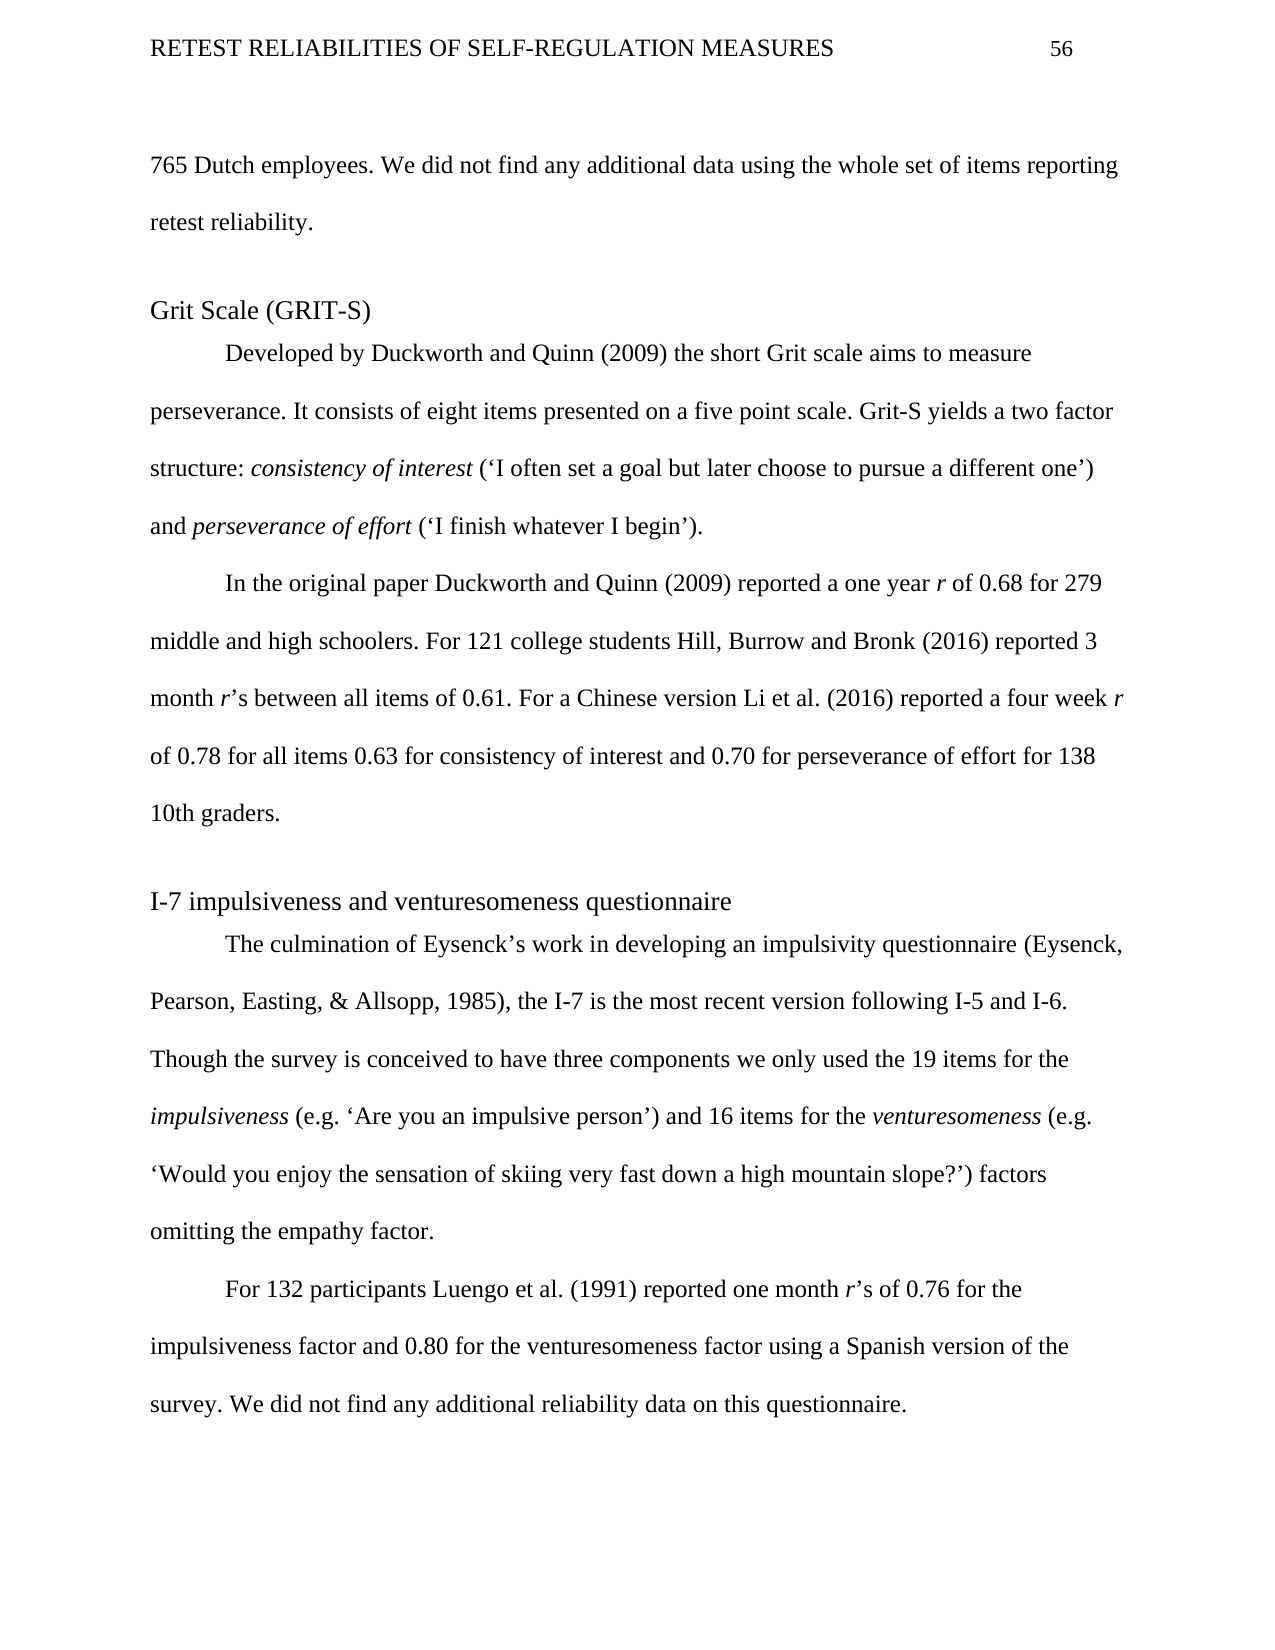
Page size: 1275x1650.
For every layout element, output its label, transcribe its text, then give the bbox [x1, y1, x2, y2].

text For 132 participants Luengo et al. (1991) reported one month r’s of 0.76 for the impulsiveness factor and 0.80 for the venturesomeness factor using a Spanish version of the survey. We did not find any additional reliability data on this questionnaire. [150, 1274, 1125, 1418]
text The culmination of Eysenck’s work in developing an impulsivity questionnaire (Eysenck, Pearson, Easting, & Allsopp, 1985), the I-7 is the most recent version following I-5 and I-6. Though the survey is conceived to have three components we only used the 19 items for the impulsiveness (e.g. ‘Are you an impulsive person’) and 16 items for the venturesomeness (e.g. ‘Would you enjoy the sensation of skiing very fast down a high mountain slope?’) factors omitting the empathy factor. [150, 929, 1125, 1245]
subtitle Grit Scale (GRIT-S) [150, 294, 1125, 325]
text In the original paper Duckworth and Quinn (2009) reported a one year r of 0.68 for 279 middle and high schoolers. For 121 college students Hill, Burrow and Bronk (2016) reported 3 month r’s between all items of 0.61. For a Chinese version Li et al. (2016) reported a four week r of 0.78 for all items 0.63 for consistency of interest and 0.70 for perseverance of effort for 138 10th graders. [150, 568, 1125, 827]
text Developed by Duckworth and Quinn (2009) the short Grit scale aims to measure perseverance. It consists of eight items presented on a five point scale. Grit-S yields a two factor structure: consistency of interest (‘I often set a goal but later choose to pursue a different one’) and perseverance of effort (‘I finish whatever I begin’). [150, 338, 1125, 539]
subtitle I-7 impulsiveness and venturesomeness questionnaire [150, 885, 1125, 916]
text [150, 150, 1125, 236]
